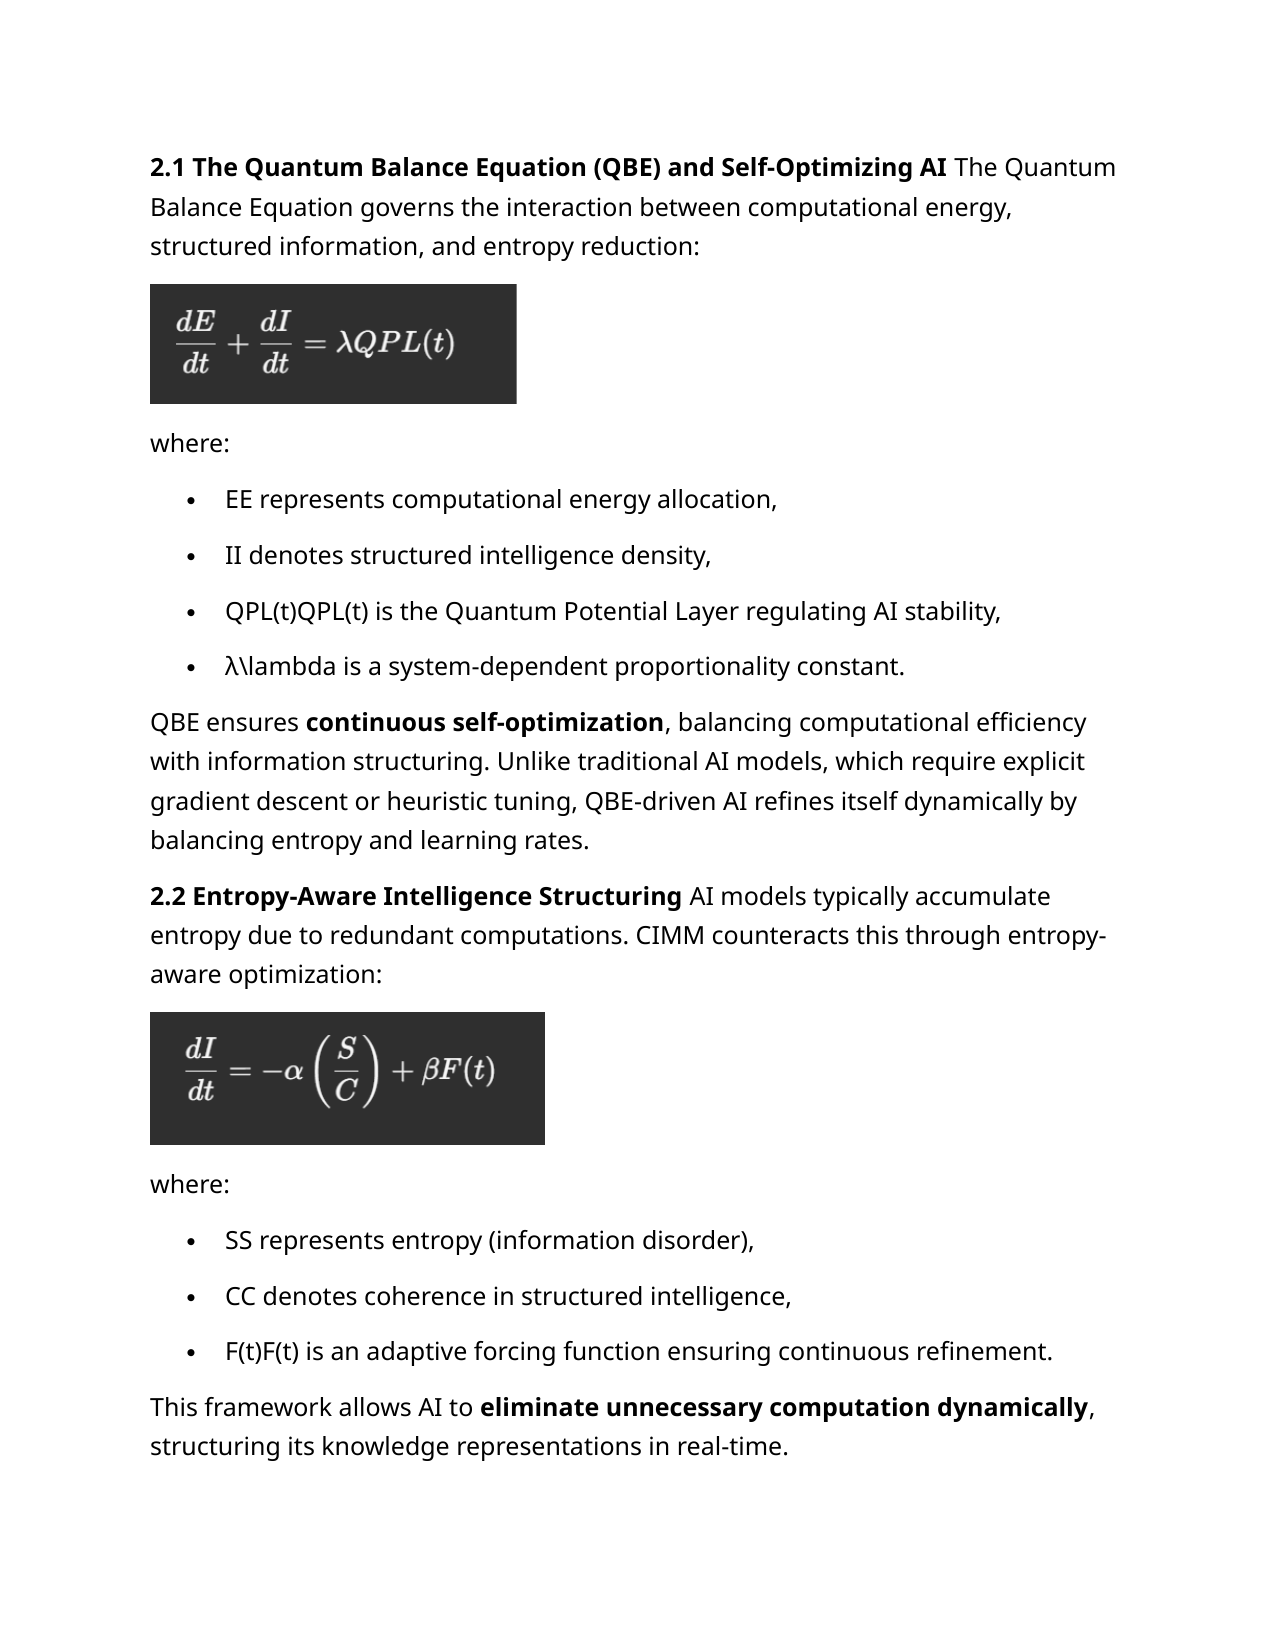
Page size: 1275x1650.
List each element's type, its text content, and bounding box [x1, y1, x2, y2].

text This framework allows AI to eliminate unnecessary computation dynamically, structuring its knowledge representations in real-time. [150, 1390, 1125, 1463]
list EE represents computational energy allocation, [187, 482, 1125, 516]
text where: [150, 426, 1125, 460]
text where: [150, 1166, 1125, 1201]
text 2.2 Entropy-Aware Intelligence Structuring AI models typically accumulate entropy due to redundant computations. CIMM counteracts this through entropy-aware optimization: [150, 878, 1125, 991]
list CC denotes coherence in structured intelligence, [187, 1278, 1125, 1312]
text QBE ensures continuous self-optimization, balancing computational efficiency with information structuring. Unlike traditional AI models, which require explicit gradient descent or heuristic tuning, QBE-driven AI refines itself dynamically by balancing entropy and learning rates. [150, 705, 1125, 856]
list II denotes structured intelligence density, [187, 537, 1125, 571]
picture [150, 284, 517, 404]
list F(t)F(t) is an adaptive forcing function ensuring continuous refinement. [187, 1334, 1125, 1368]
list SS represents entropy (information disorder), [187, 1222, 1125, 1256]
list λ\lambda is a system-dependent proportionality constant. [187, 649, 1125, 683]
list QPL(t)QPL(t) is the Quantum Potential Layer regulating AI stability, [187, 593, 1125, 627]
text 2.1 The Quantum Balance Equation (QBE) and Self-Optimizing AI The Quantum Balance Equation governs the interaction between computational energy, structured information, and entropy reduction: [150, 150, 1125, 262]
picture [150, 1012, 545, 1145]
